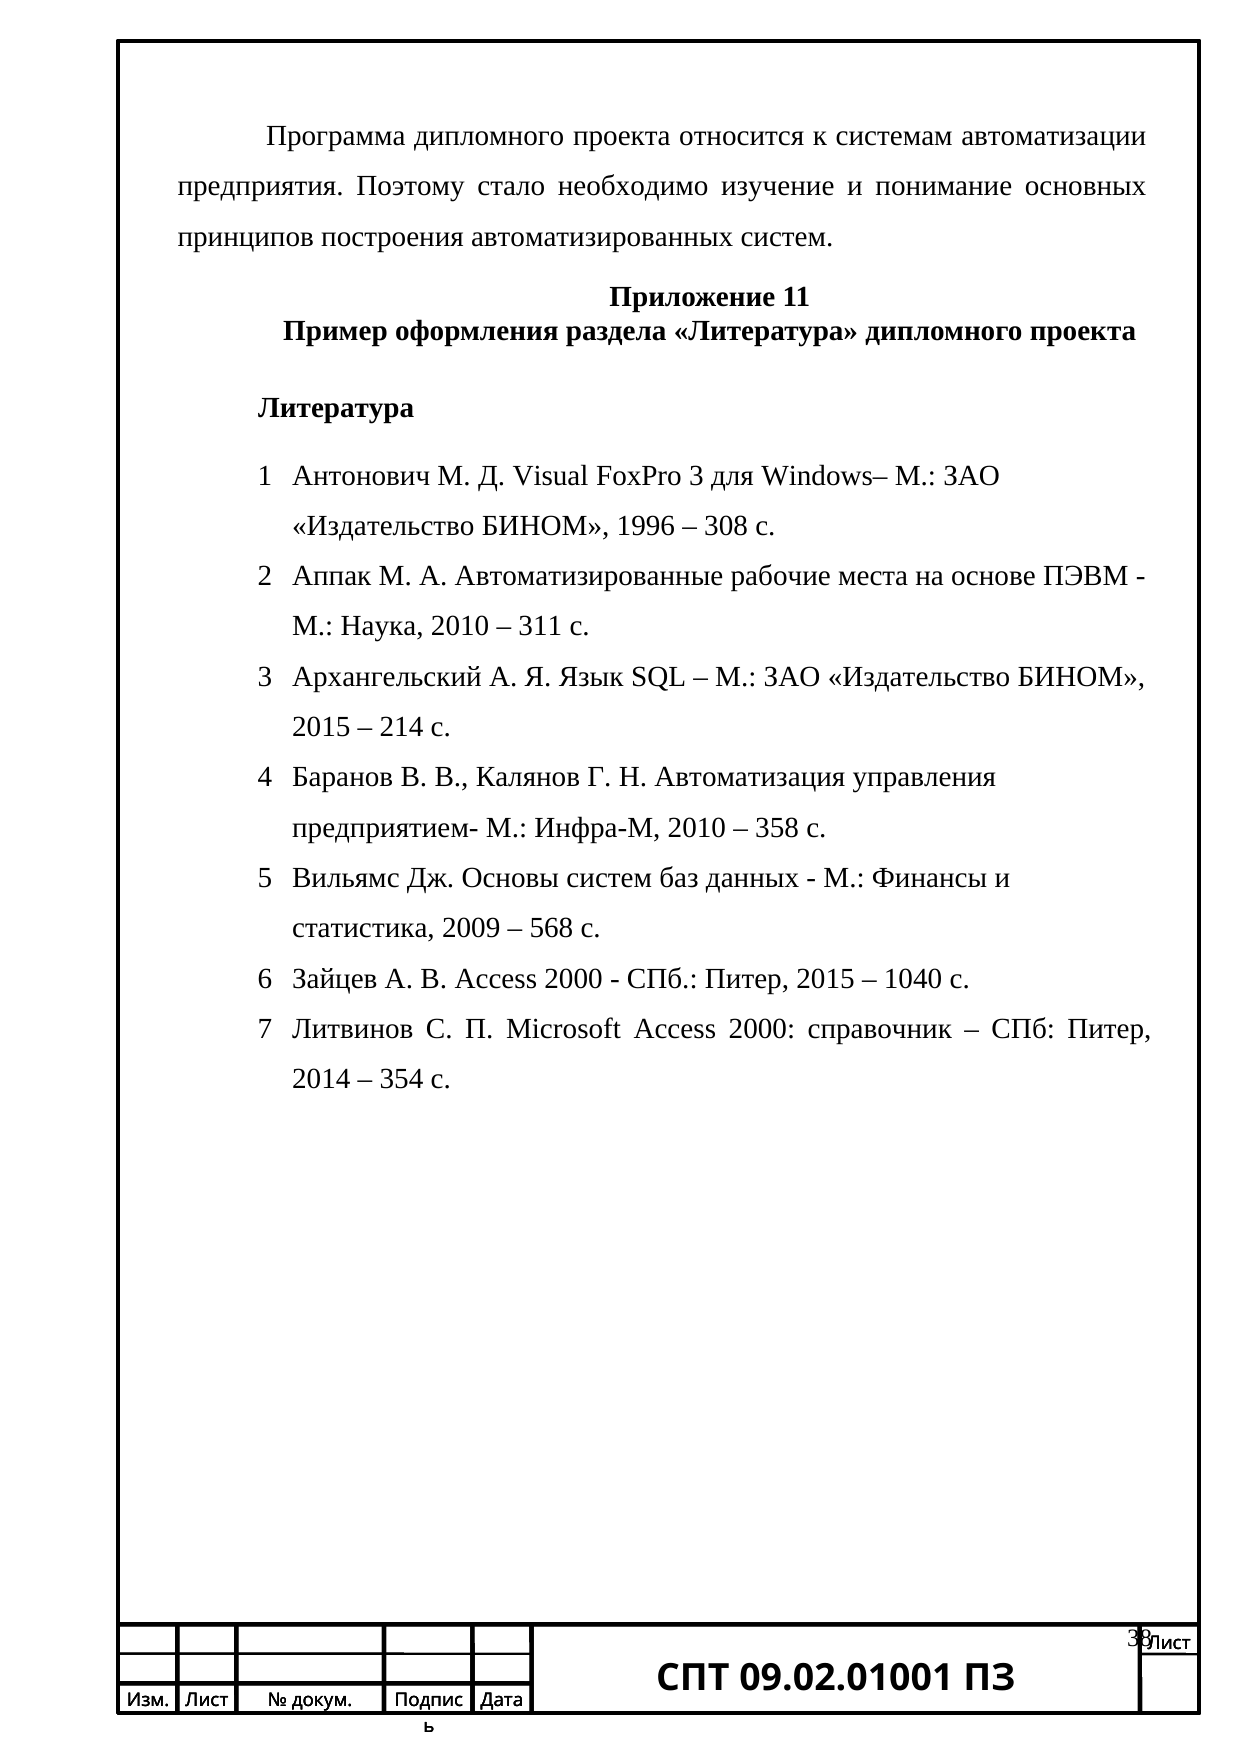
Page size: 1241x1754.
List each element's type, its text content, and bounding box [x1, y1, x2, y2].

list Архангельский А. Я. Язык SQL – М.: ЗАО «Издательство БИНОМ», 2015 – 214 с. [257, 659, 1152, 743]
subtitle Приложение 11 [178, 279, 1153, 313]
text Литература [177, 391, 1152, 424]
list Литвинов С. П. Microsoft Access 2000: справочник – СПб: Питер, 2014 – 354 с. [257, 1011, 1152, 1095]
list Аппак М. А. Автоматизированные рабочие места на основе ПЭВМ - М.: Hаука, 2010 – 311 с. [257, 558, 1152, 642]
list Антонович М. Д. Visual FoxPro 3 для Windows– М.: ЗАО «Издательство БИНОМ», 1996 – 308 с. [257, 458, 1152, 541]
list Вильямс Дж. Основы систем баз данных - М.: Финансы и статистика, 2009 – 568 с. [257, 860, 1152, 944]
list Баранов В. В., Калянов Г. Н. Автоматизация управления предприятием- М.: Инфра-М, 2010 – 358 с. [257, 759, 1152, 843]
list Зайцев А. В. Access 2000 - СПб.: Питер, 2015 – 1040 с. [257, 961, 1152, 994]
text Программа дипломного проекта относится к системам автоматизации предприятия. Поэтому стало необходимо изучение и понимание основных принципов построения автоматизированных систем. [177, 118, 1147, 252]
subtitle Пример оформления раздела «Литература» дипломного проекта [178, 313, 1153, 347]
